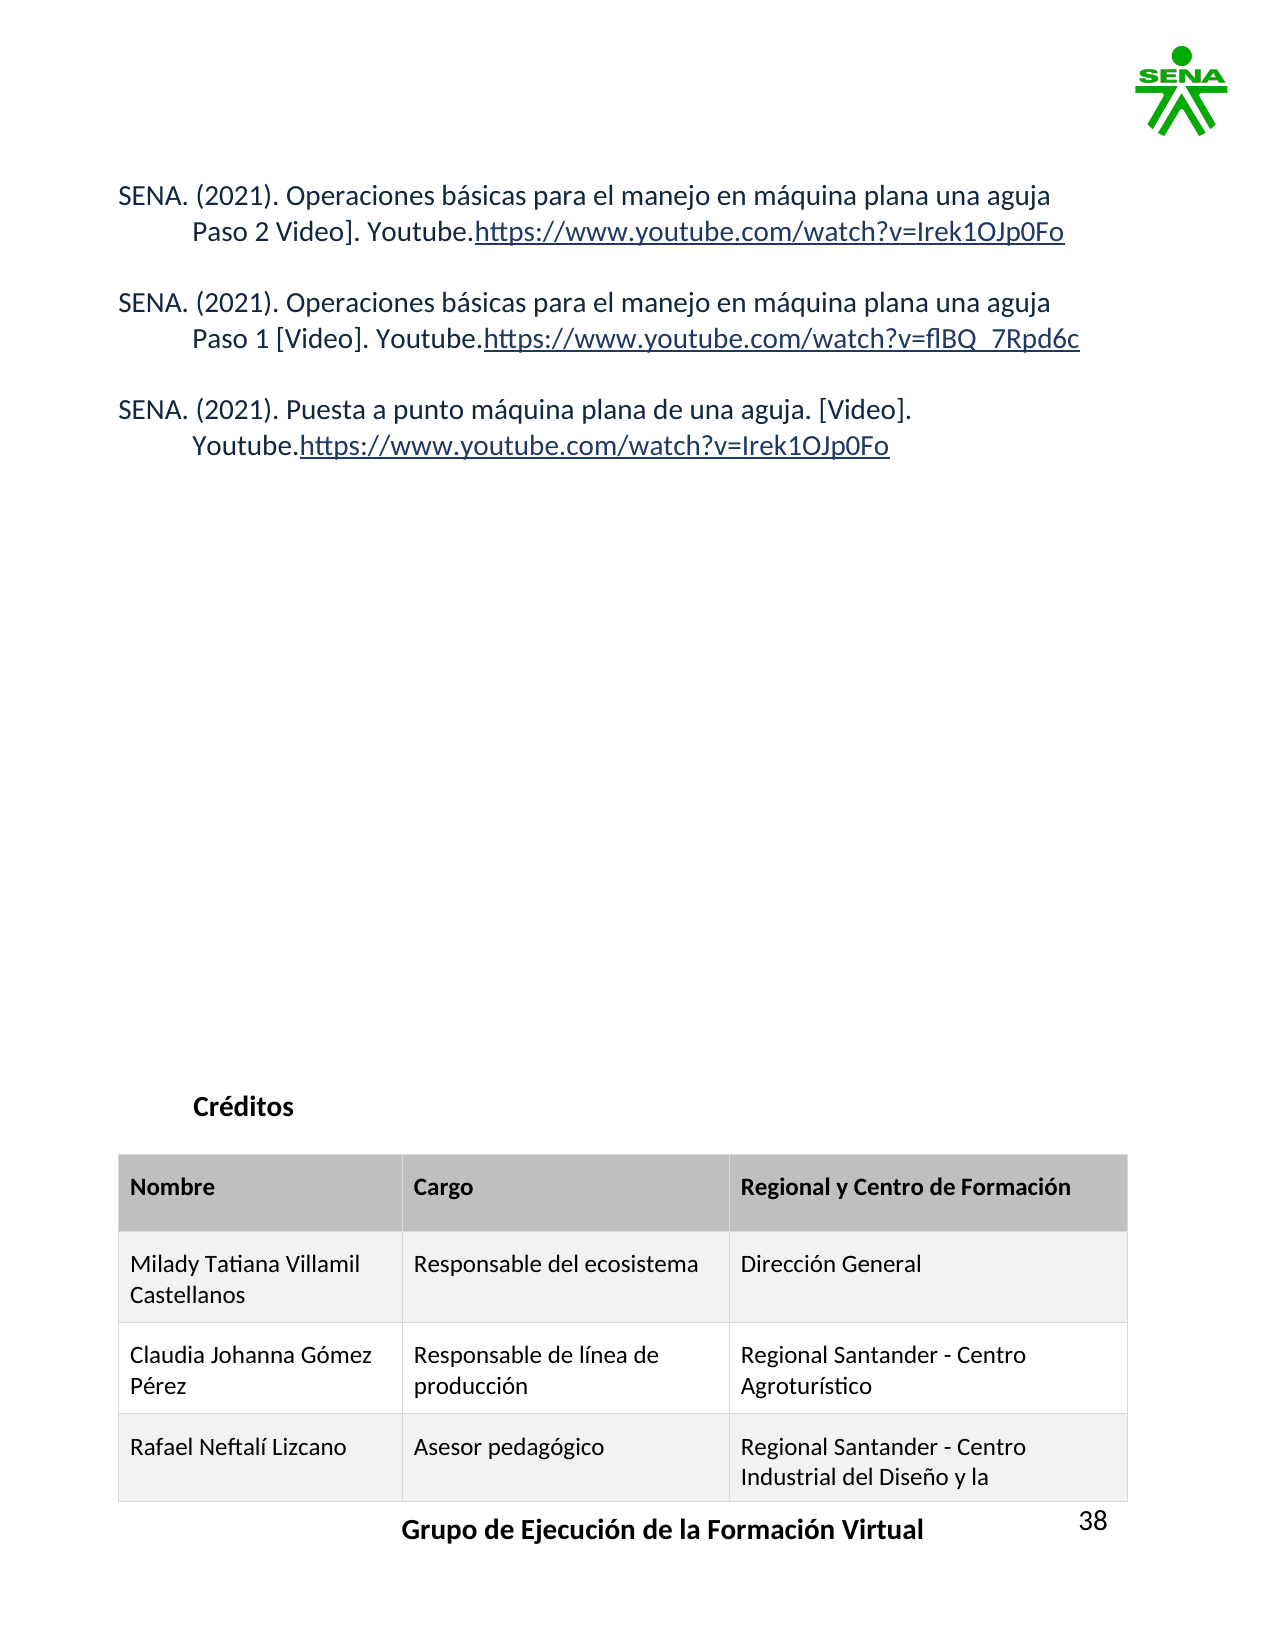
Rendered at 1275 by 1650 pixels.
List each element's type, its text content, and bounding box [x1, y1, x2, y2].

table_cell Asesor pedagógico [403, 1414, 729, 1501]
table_cell Dirección General [730, 1232, 1127, 1322]
table_cell Responsable del ecosistema [403, 1232, 729, 1322]
subtitle Créditos [193, 1088, 1107, 1123]
table_cell Claudia Johanna Gómez Pérez [119, 1323, 402, 1413]
table_header Cargo [403, 1155, 729, 1231]
table_header Nombre [119, 1155, 402, 1231]
table_header Regional y Centro de Formación [730, 1155, 1127, 1231]
text SENA. (2021). Operaciones básicas para el manejo en máquina plana una aguja Paso 1 [Video]. Youtube.https://www.youtube.com/watch?v=flBQ_7Rpd6c [118, 284, 1107, 355]
text SENA. (2021). Puesta a punto máquina plana de una aguja. [Video]. Youtube.https://www.youtube.com/watch?v=Irek1OJp0Fo [118, 391, 1107, 462]
table_cell Regional Santander - Centro Agroturístico [730, 1323, 1127, 1413]
table_cell Responsable de línea de producción [403, 1323, 729, 1413]
text SENA. (2021). Operaciones básicas para el manejo en máquina plana una aguja Paso 2 Video]. Youtube.https://www.youtube.com/watch?v=Irek1OJp0Fo [118, 177, 1107, 248]
table_cell Regional Santander - Centro Industrial del Diseño y la Manufactura [730, 1414, 1127, 1501]
table_cell Rafael Neftalí Lizcano Reyes [119, 1414, 402, 1501]
picture [1135, 46, 1228, 136]
table_cell Milady Tatiana Villamil Castellanos [119, 1232, 402, 1322]
